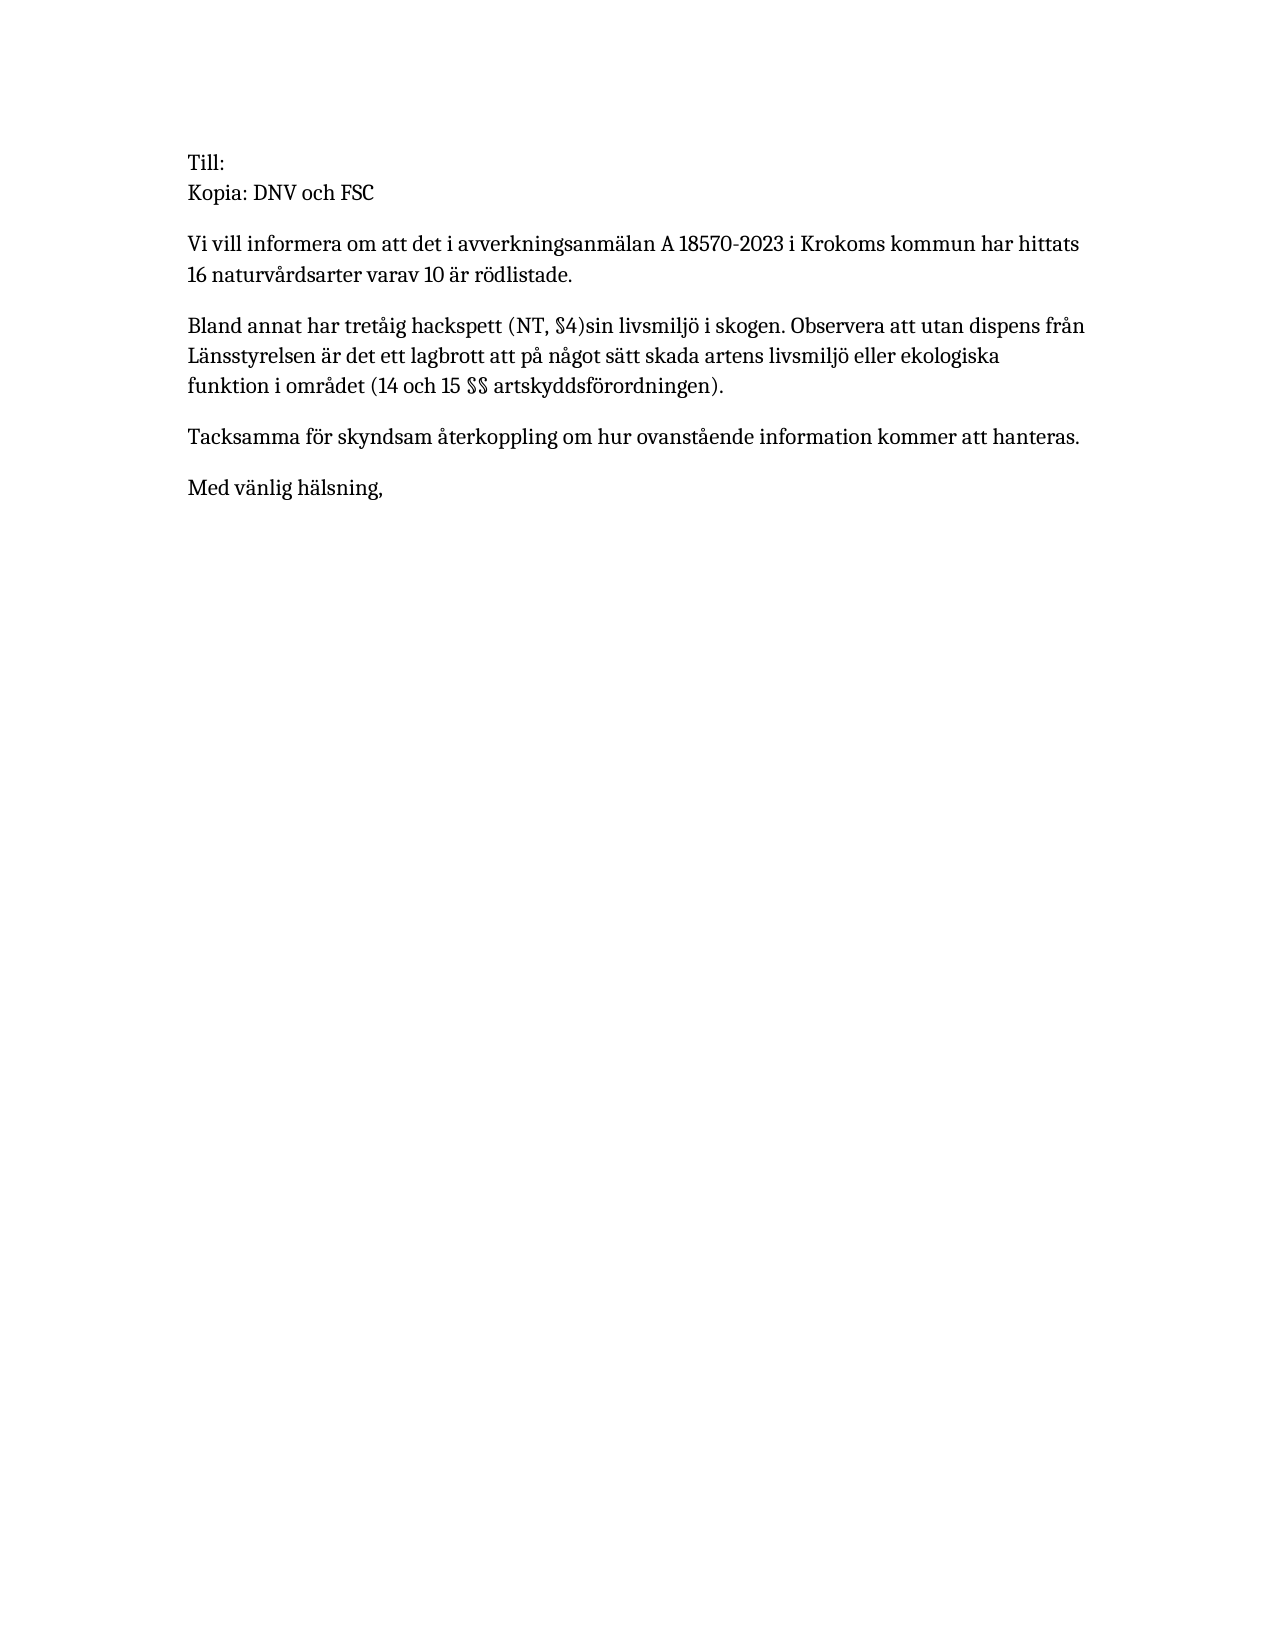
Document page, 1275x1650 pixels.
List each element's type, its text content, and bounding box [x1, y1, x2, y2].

text Till: Kopia: DNV och FSC [187, 150, 1087, 207]
text Vi vill informera om att det i avverkningsanmälan A 18570-2023 i Krokoms kommun har hittats 16 naturvårdsarter varav 10 är rödlistade. [187, 231, 1087, 288]
text Med vänlig hälsning, [187, 475, 1087, 532]
text Tacksamma för skyndsam återkoppling om hur ovanstående information kommer att hanteras. [187, 424, 1087, 450]
text Bland annat har tretåig hackspett (NT, §4)sin livsmiljö i skogen. Observera att utan dispens från Länsstyrelsen är det ett lagbrott att på något sätt skada artens livsmiljö eller ekologiska funktion i området (14 och 15 §§ artskyddsförordningen). [187, 312, 1087, 399]
